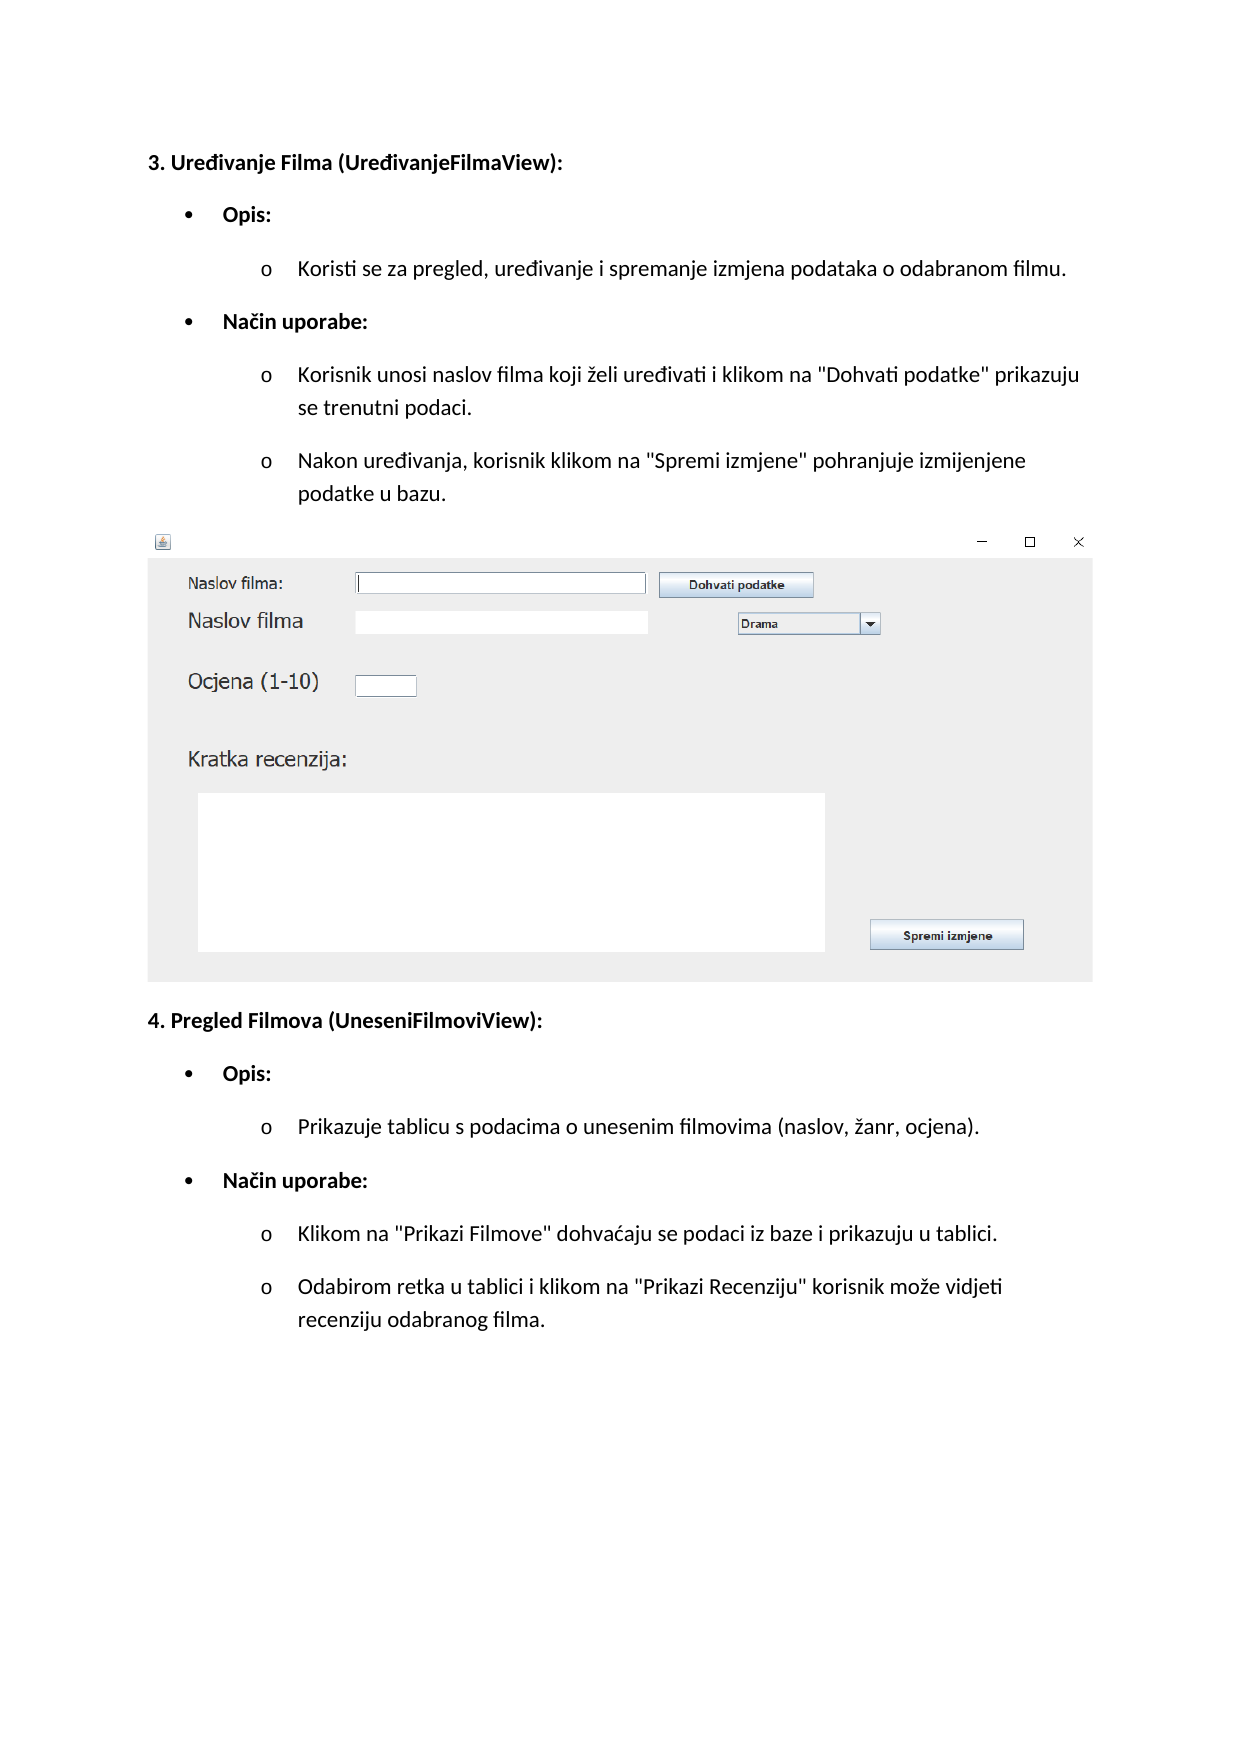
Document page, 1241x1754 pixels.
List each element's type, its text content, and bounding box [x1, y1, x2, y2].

list Način uporabe: [185, 307, 1093, 335]
list Način uporabe: [185, 1166, 1093, 1194]
list Koristi se za pregled, uređivanje i spremanje izmjena podataka o odabranom filmu. [260, 254, 1093, 282]
list Klikom na "Prikazi Filmove" dohvaćaju se podaci iz baze i prikazuju u tablici. [260, 1219, 1093, 1247]
list Opis: [185, 201, 1093, 229]
list Odabirom retka u tablici i klikom na "Prikazi Recenziju" korisnik može vidjeti recenziju odabranog filma. [260, 1272, 1093, 1333]
list Nakon uređivanja, korisnik klikom na "Spremi izmjene" pohranjuje izmijenjene podatke u bazu. [260, 446, 1093, 507]
list Korisnik unosi naslov filma koji želi uređivati i klikom na "Dohvati podatke" prikazuju se trenutni podaci. [260, 360, 1093, 421]
list Prikazuje tablicu s podacima o unesenim filmovima (naslov, žanr, ocjena). [260, 1112, 1093, 1141]
list Opis: [185, 1059, 1093, 1087]
text 3. Uređivanje Filma (UređivanjeFilmaView): [148, 148, 1093, 176]
text 4. Pregled Filmova (UneseniFilmoviView): [148, 1006, 1093, 1034]
picture [147, 531, 1093, 982]
